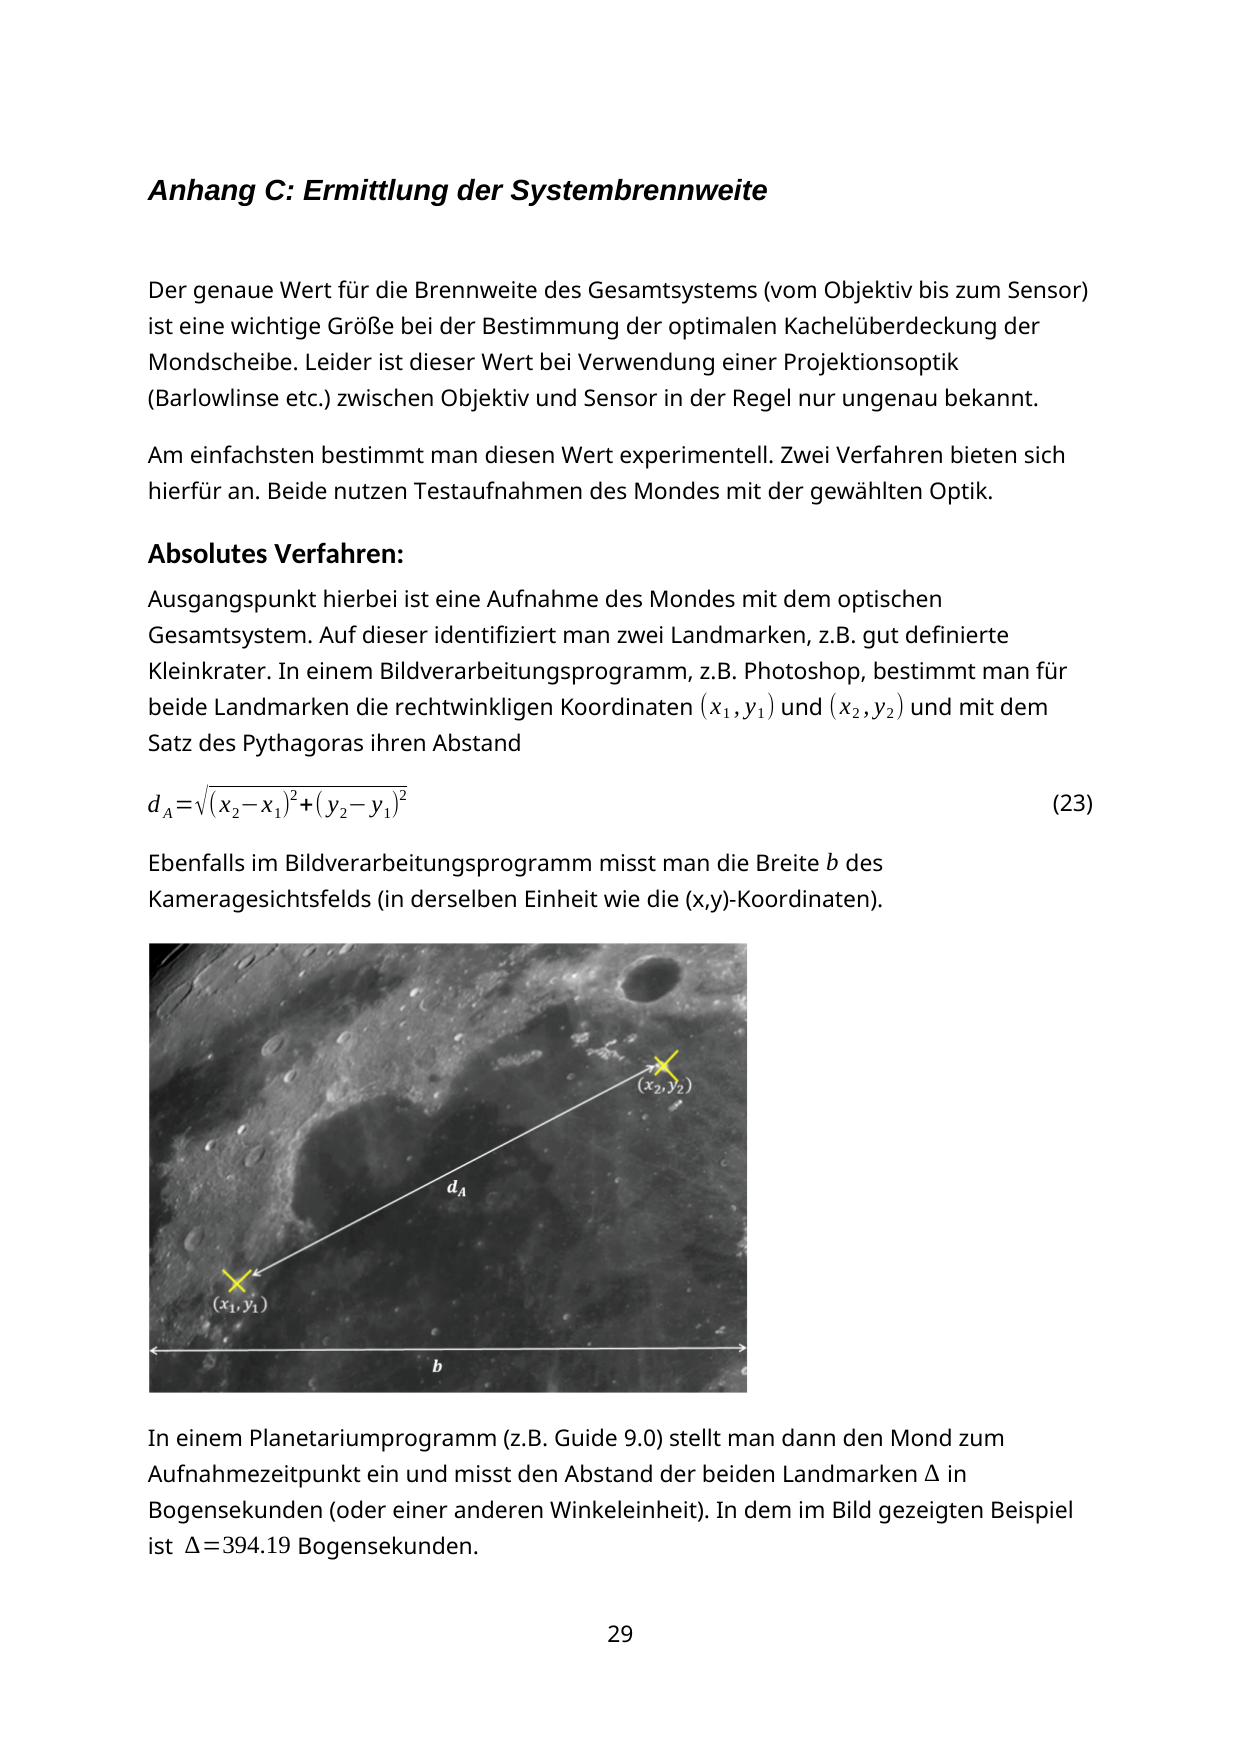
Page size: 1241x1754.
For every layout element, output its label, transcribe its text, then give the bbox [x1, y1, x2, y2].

text Ebenfalls im Bildverarbeitungsprogramm misst man die Breite des Kameragesichtsfelds (in derselben Einheit wie die (x,y)-Koordinaten). [148, 847, 1093, 914]
text Ausgangspunkt hierbei ist eine Aufnahme des Mondes mit dem optischen Gesamtsystem. Auf dieser identifiziert man zwei Landmarken, z.B. gut definierte Kleinkrater. In einem Bildverarbeitungsprogramm, z.B. Photoshop, bestimmt man für beide Landmarken die rechtwinkligen Koordinaten und und mit dem Satz des Pythagoras ihren Abstand [148, 583, 1093, 758]
text Am einfachsten bestimmt man diesen Wert experimentell. Zwei Verfahren bieten sich hierfür an. Beide nutzen Testaufnahmen des Mondes mit der gewählten Optik. [148, 439, 1093, 506]
text In einem Planetariumprogramm (z.B. Guide 9.0) stellt man dann den Mond zum Aufnahmezeitpunkt ein und misst den Abstand der beiden Landmarken in Bogensekunden (oder einer anderen Winkeleinheit). In dem im Bild gezeigten Beispiel ist Bogensekunden. [148, 1422, 1093, 1561]
subtitle Absolutes Verfahren: [148, 536, 1093, 571]
text (23) [148, 784, 1093, 822]
subtitle Anhang C: Ermittlung der Systembrennweite [148, 173, 1093, 206]
text Der genaue Wert für die Brennweite des Gesamtsystems (vom Objektiv bis zum Sensor) ist eine wichtige Größe bei der Bestimmung der optimalen Kachelüberdeckung der Mondscheibe. Leider ist dieser Wert bei Verwendung einer Projektionsoptik (Barlowlinse etc.) zwischen Objektiv und Sensor in der Regel nur ungenau bekannt. [148, 274, 1093, 413]
picture [147, 940, 750, 1397]
